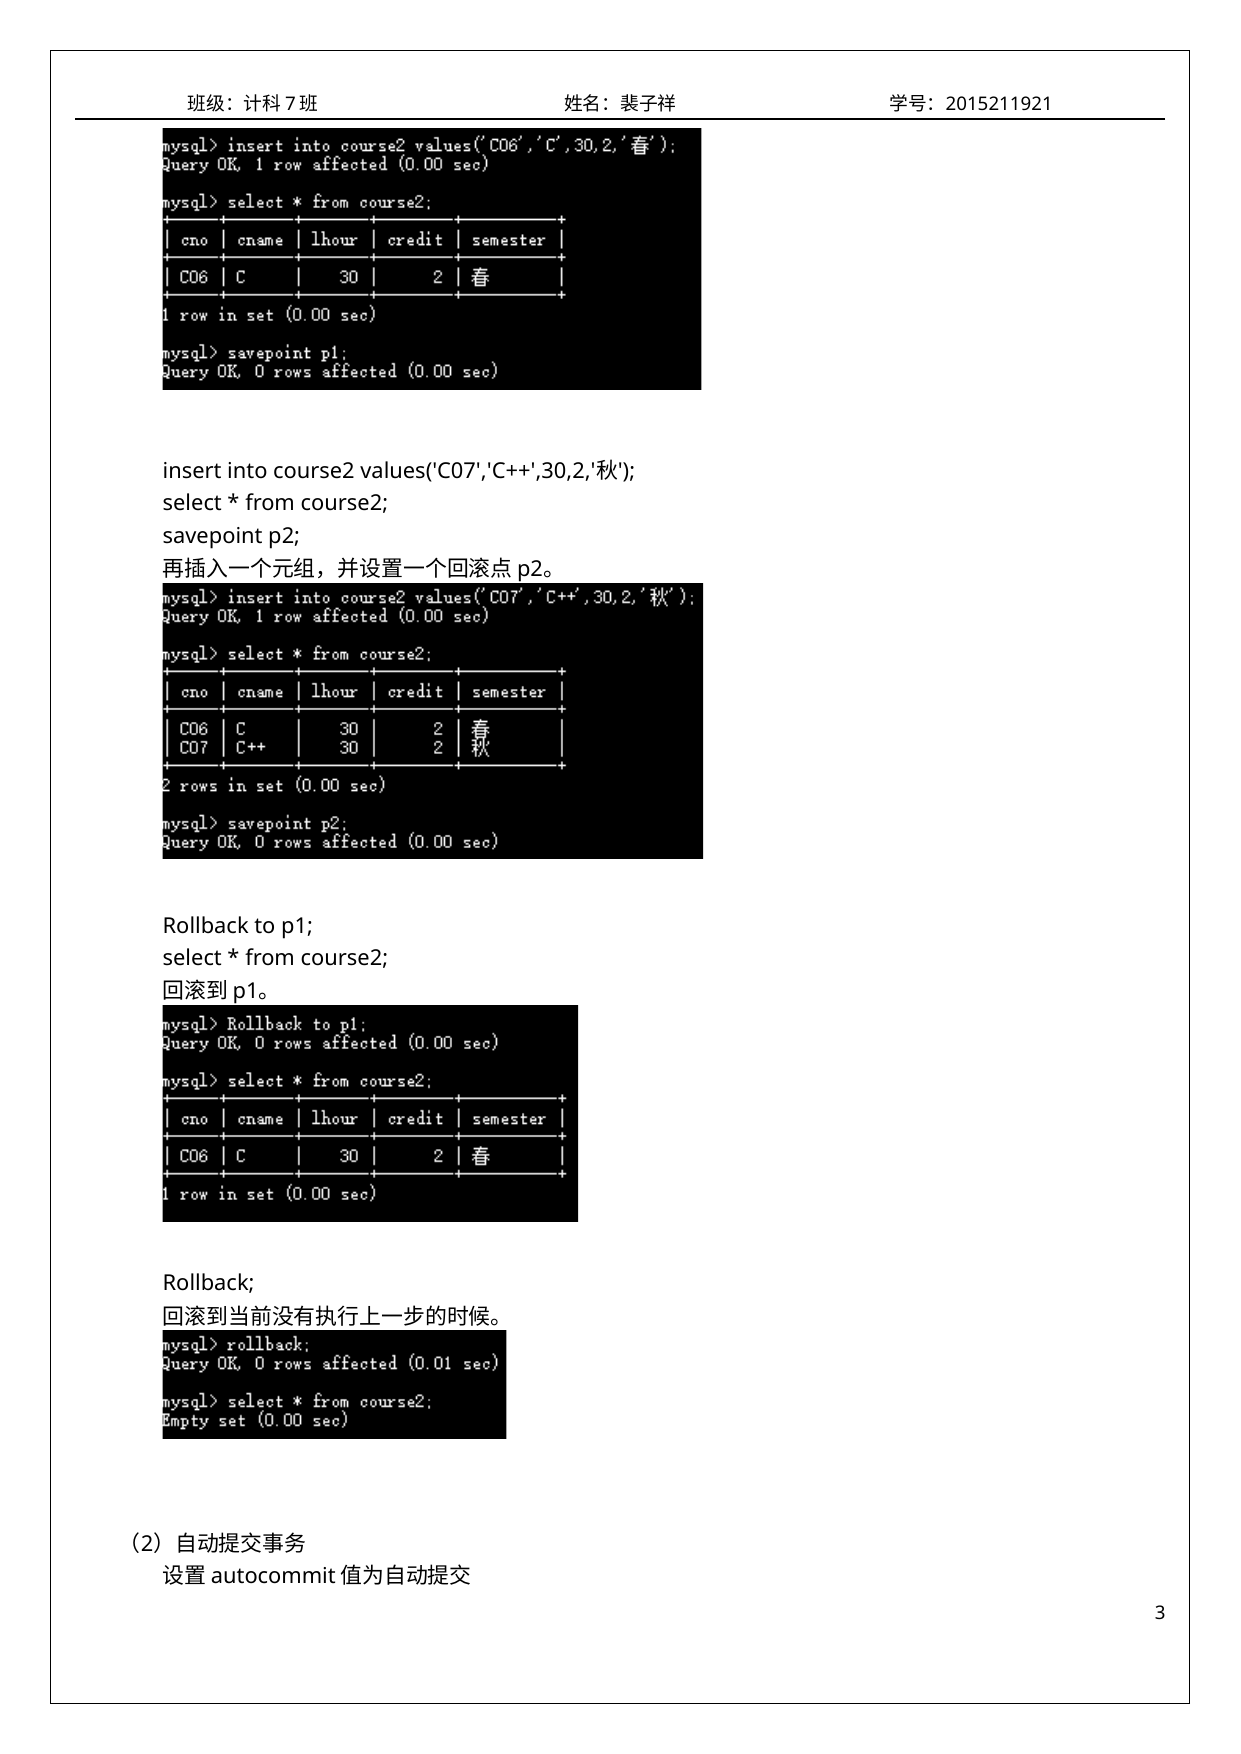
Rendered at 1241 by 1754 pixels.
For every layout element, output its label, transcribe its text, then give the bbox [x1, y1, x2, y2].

text 回滚到当前没有执行上一步的时候。 [162, 1298, 1165, 1331]
text 设置autocommit值为自动提交 [119, 1558, 1165, 1591]
text （2）自动提交事务 [75, 1526, 1165, 1558]
text 回滚到p1。 [162, 973, 1165, 1006]
picture [162, 583, 704, 859]
text select * from course2; [162, 486, 1165, 518]
text insert into course2 values('C07','C++',30,2,'秋'); [162, 453, 1165, 486]
text 再插入一个元组，并设置一个回滚点p2。 [162, 551, 1165, 583]
picture [162, 1005, 579, 1222]
picture [162, 128, 702, 390]
text Rollback to p1; [162, 908, 1165, 941]
picture [162, 1330, 507, 1439]
text savepoint p2; [162, 518, 1165, 551]
text Rollback; [162, 1266, 1165, 1298]
text select * from course2; [162, 941, 1165, 973]
